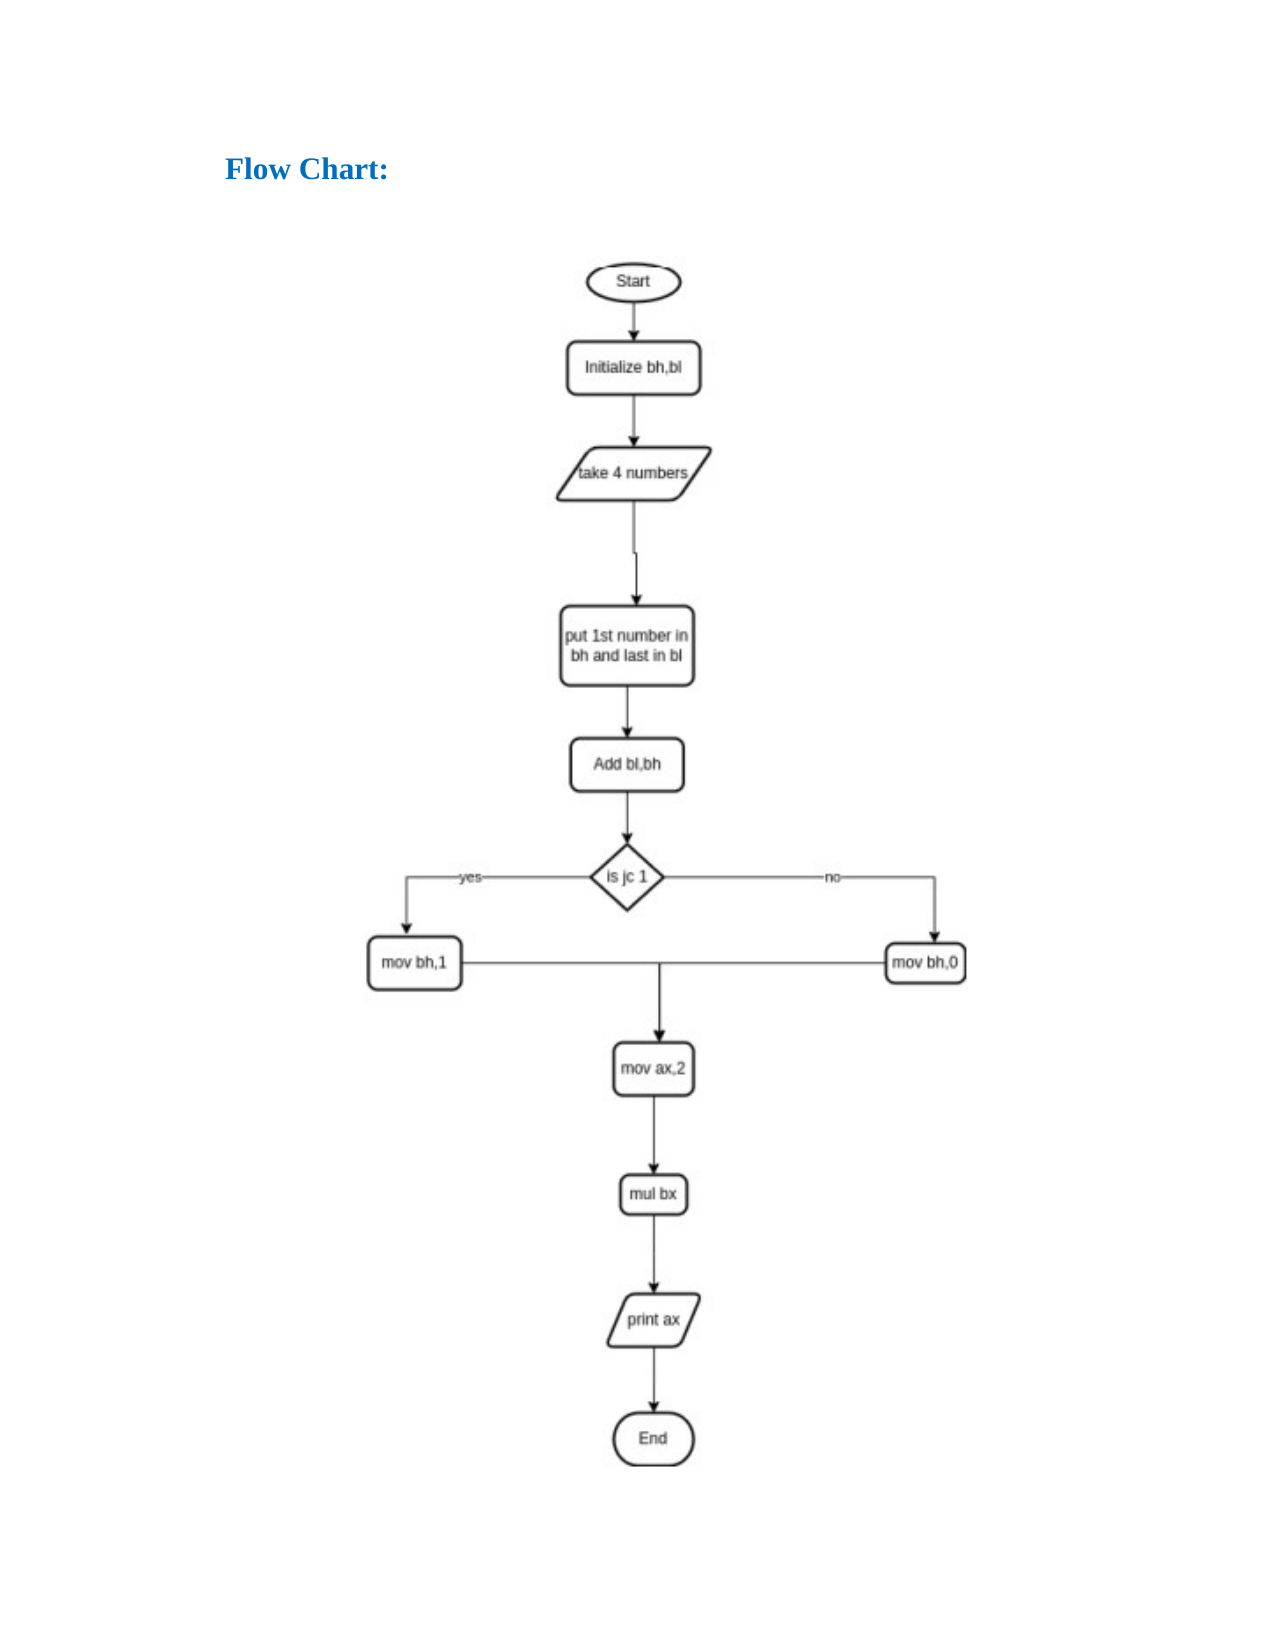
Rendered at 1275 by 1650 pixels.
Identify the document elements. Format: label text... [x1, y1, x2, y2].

picture [307, 229, 1032, 1490]
subtitle Flow Chart: [187, 150, 1131, 186]
